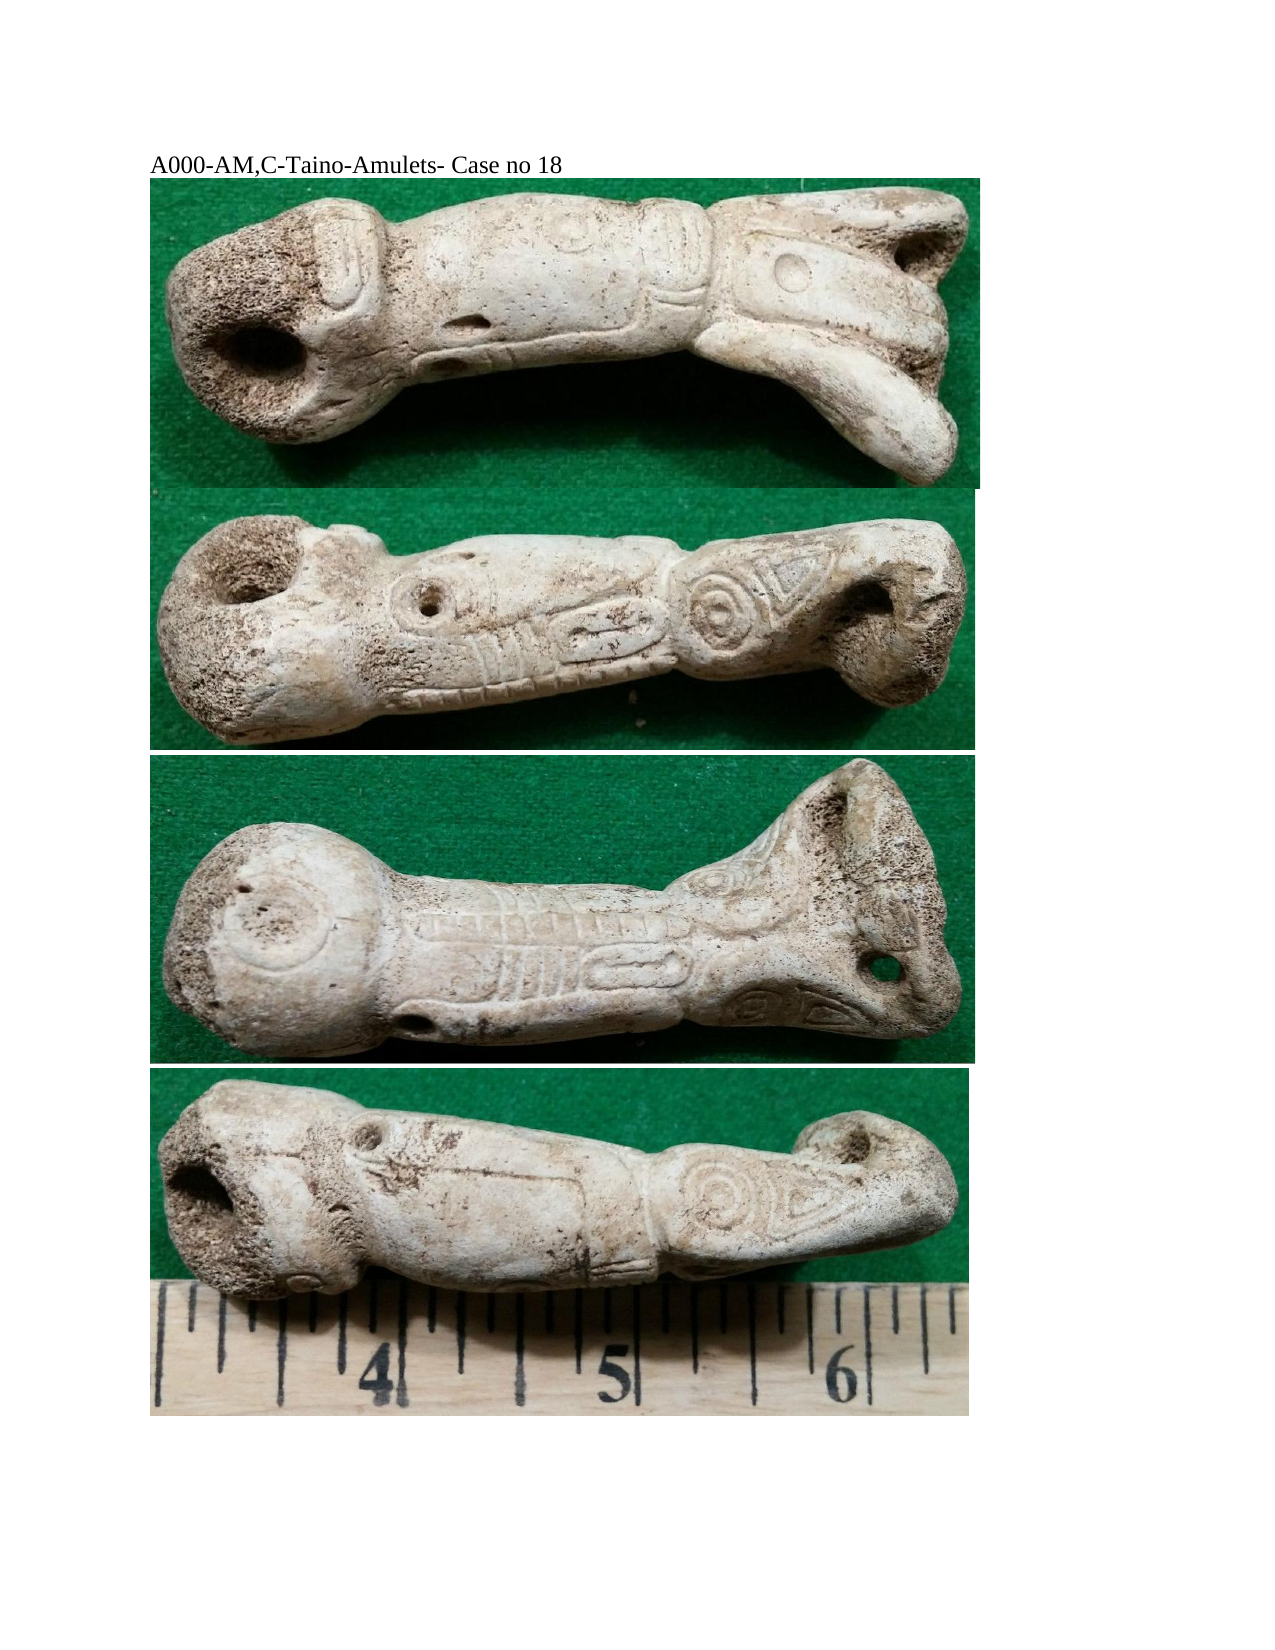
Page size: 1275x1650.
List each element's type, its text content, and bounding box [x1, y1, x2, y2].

picture [150, 1068, 969, 1416]
picture [150, 755, 976, 1064]
picture [150, 178, 981, 750]
